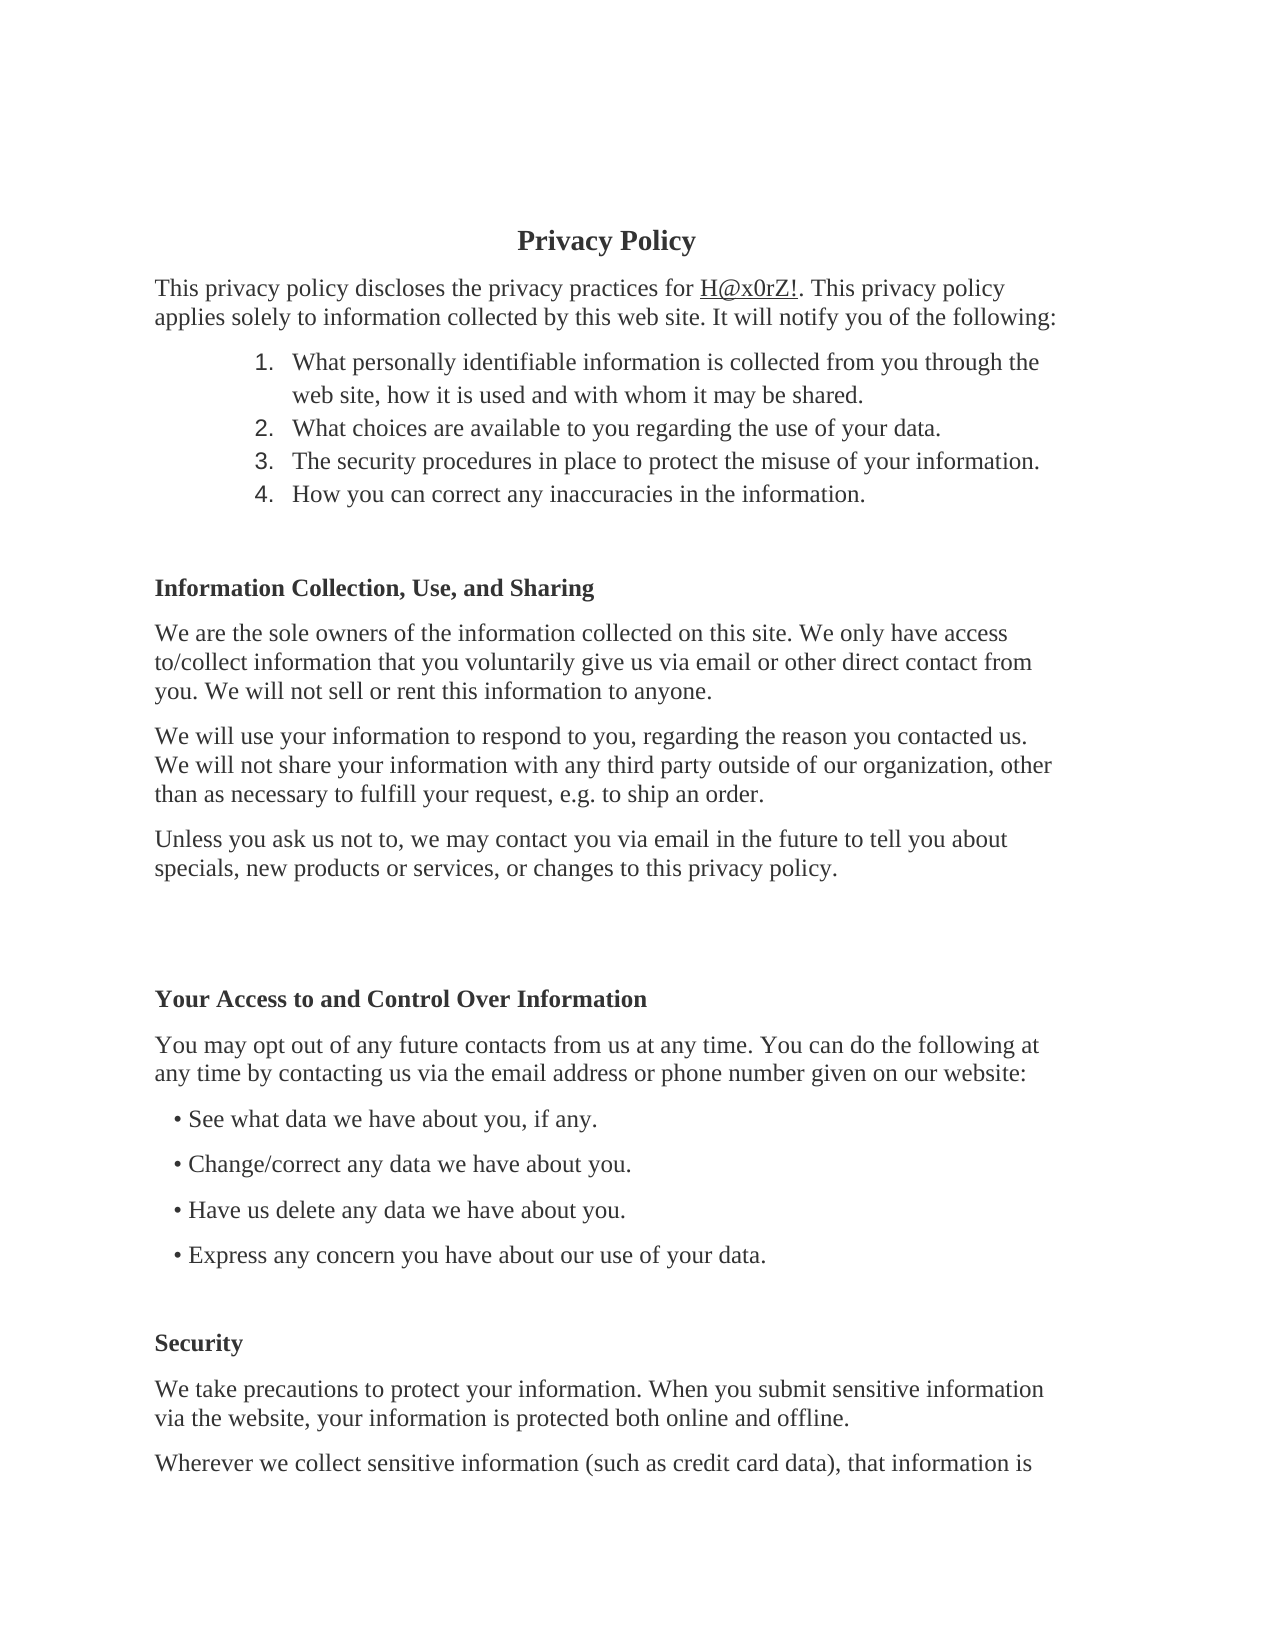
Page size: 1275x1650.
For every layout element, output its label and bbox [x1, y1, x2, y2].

table_header [0, 180, 1106, 1489]
